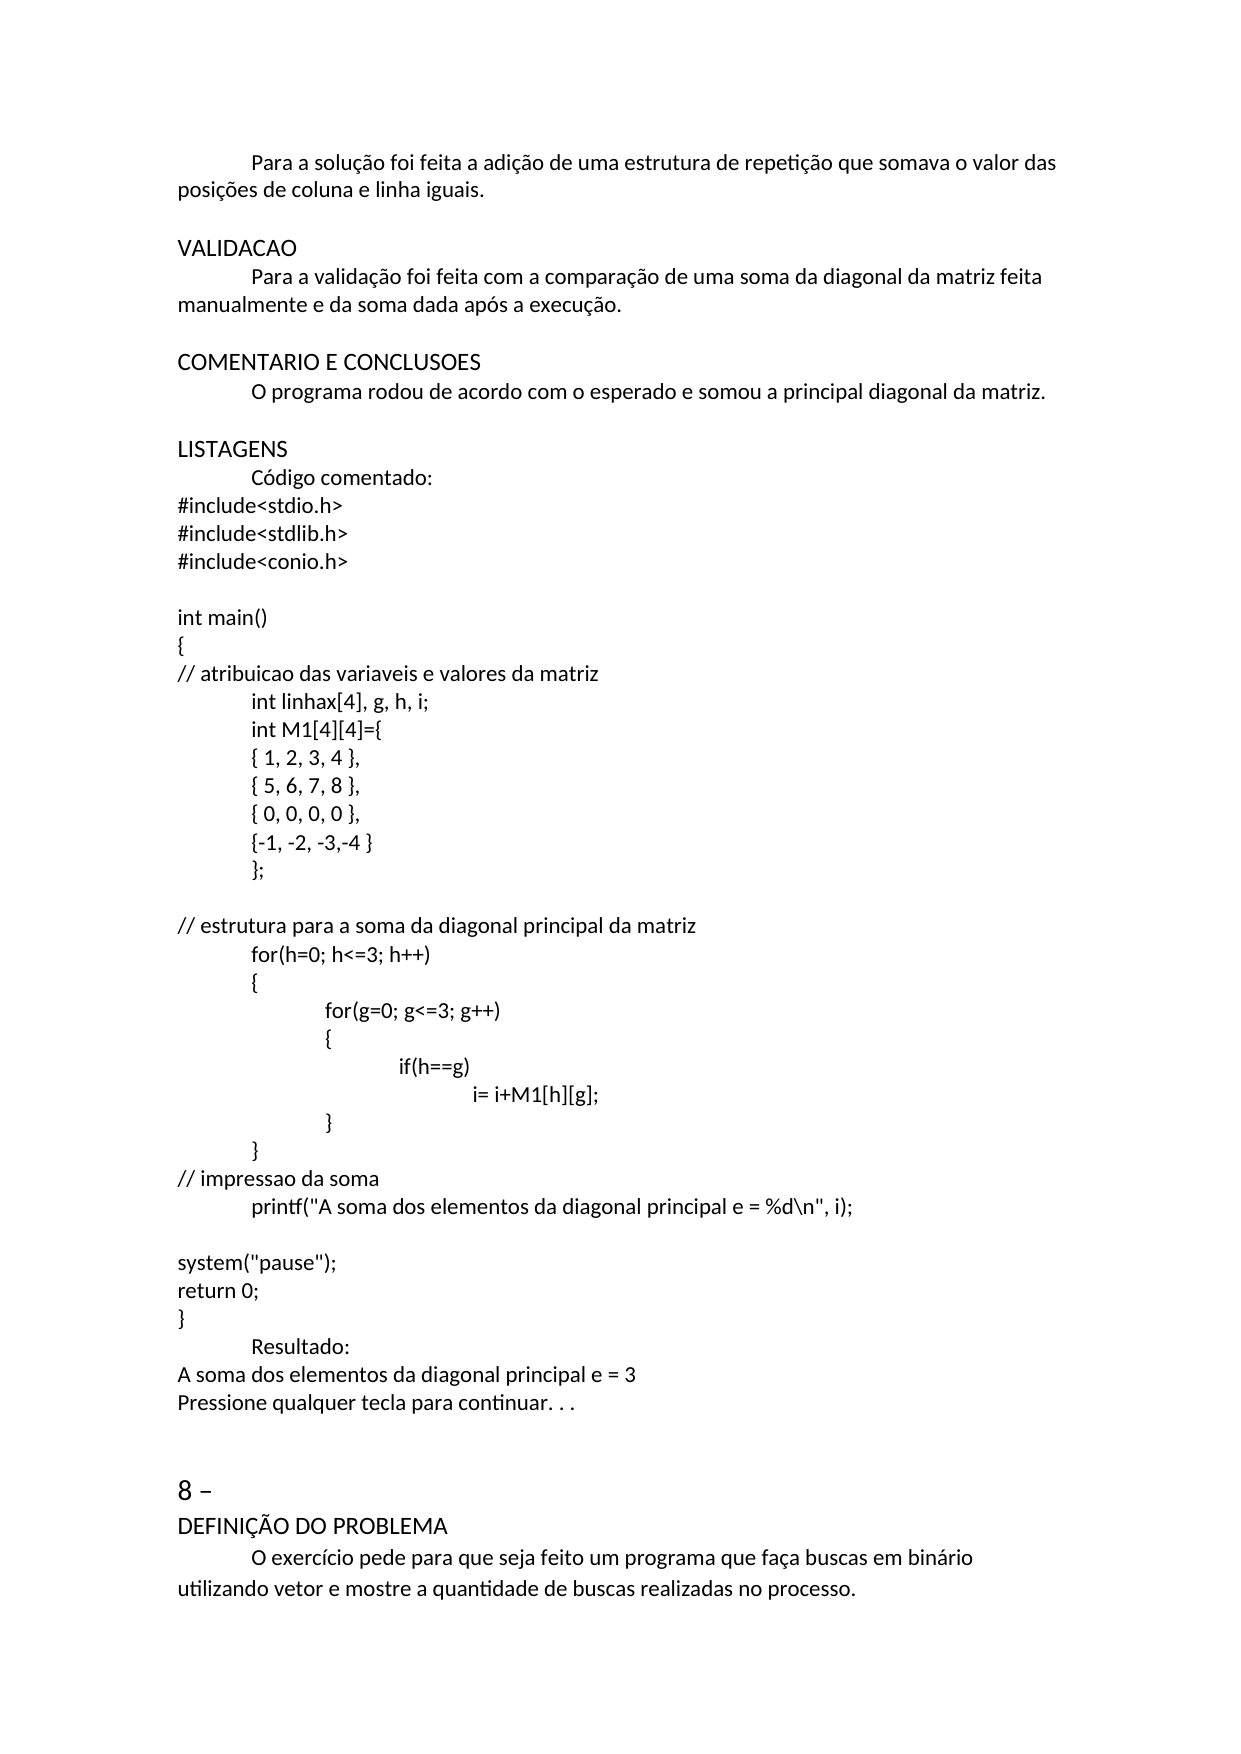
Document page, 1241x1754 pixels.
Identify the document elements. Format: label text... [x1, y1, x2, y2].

text // estrutura para a soma da diagonal principal da matriz [177, 912, 1063, 940]
text } [177, 1136, 1063, 1164]
text #include<conio.h> [177, 547, 1063, 575]
text // impressao da soma [177, 1164, 1063, 1192]
text DEFINIÇÃO DO PROBLEMA [177, 1511, 1063, 1541]
text int M1[4][4]={ [177, 716, 1063, 743]
text COMENTARIO E CONCLUSOES [177, 346, 1063, 377]
text A soma dos elementos da diagonal principal e = 3 [177, 1360, 1063, 1388]
text { 1, 2, 3, 4 }, [177, 743, 1063, 772]
text } [177, 1304, 1063, 1332]
text Pressione qualquer tecla para continuar. . . [177, 1388, 1063, 1416]
text printf("A soma dos elementos da diagonal principal e = %d\n", i); [177, 1192, 1063, 1220]
text O programa rodou de acordo com o esperado e somou a principal diagonal da matriz. [177, 377, 1063, 405]
text for(h=0; h<=3; h++) [177, 940, 1063, 968]
text {-1, -2, -3,-4 } [177, 828, 1063, 856]
text if(h==g) [177, 1052, 1063, 1080]
text 8 – [177, 1472, 1063, 1508]
text system("pause"); [177, 1248, 1063, 1276]
text { 5, 6, 7, 8 }, [177, 772, 1063, 799]
text { [177, 631, 1063, 659]
text { [177, 1024, 1063, 1052]
text Resultado: [177, 1332, 1063, 1360]
text #include<stdio.h> [177, 491, 1063, 519]
text // atribuicao das variaveis e valores da matriz [177, 659, 1063, 687]
text for(g=0; g<=3; g++) [177, 996, 1063, 1024]
text { [177, 968, 1063, 996]
text Para a validação foi feita com a comparação de uma soma da diagonal da matriz feita manualmente e da soma dada após a execução. [177, 262, 1063, 318]
text }; [177, 856, 1063, 884]
text int linhax[4], g, h, i; [177, 687, 1063, 716]
text int main() [177, 603, 1063, 631]
text Para a solução foi feita a adição de uma estrutura de repetição que somava o valor das posições de coluna e linha iguais. [177, 148, 1063, 204]
text Código comentado: [177, 463, 1063, 491]
text return 0; [177, 1276, 1063, 1304]
text LISTAGENS [177, 433, 1063, 463]
text } [177, 1108, 1063, 1136]
text O exercício pede para que seja feito um programa que faça buscas em binário utilizando vetor e mostre a quantidade de buscas realizadas no processo. [177, 1543, 1063, 1602]
text i= i+M1[h][g]; [177, 1080, 1063, 1108]
text { 0, 0, 0, 0 }, [177, 799, 1063, 828]
text #include<stdlib.h> [177, 519, 1063, 547]
text VALIDACAO [177, 232, 1063, 262]
